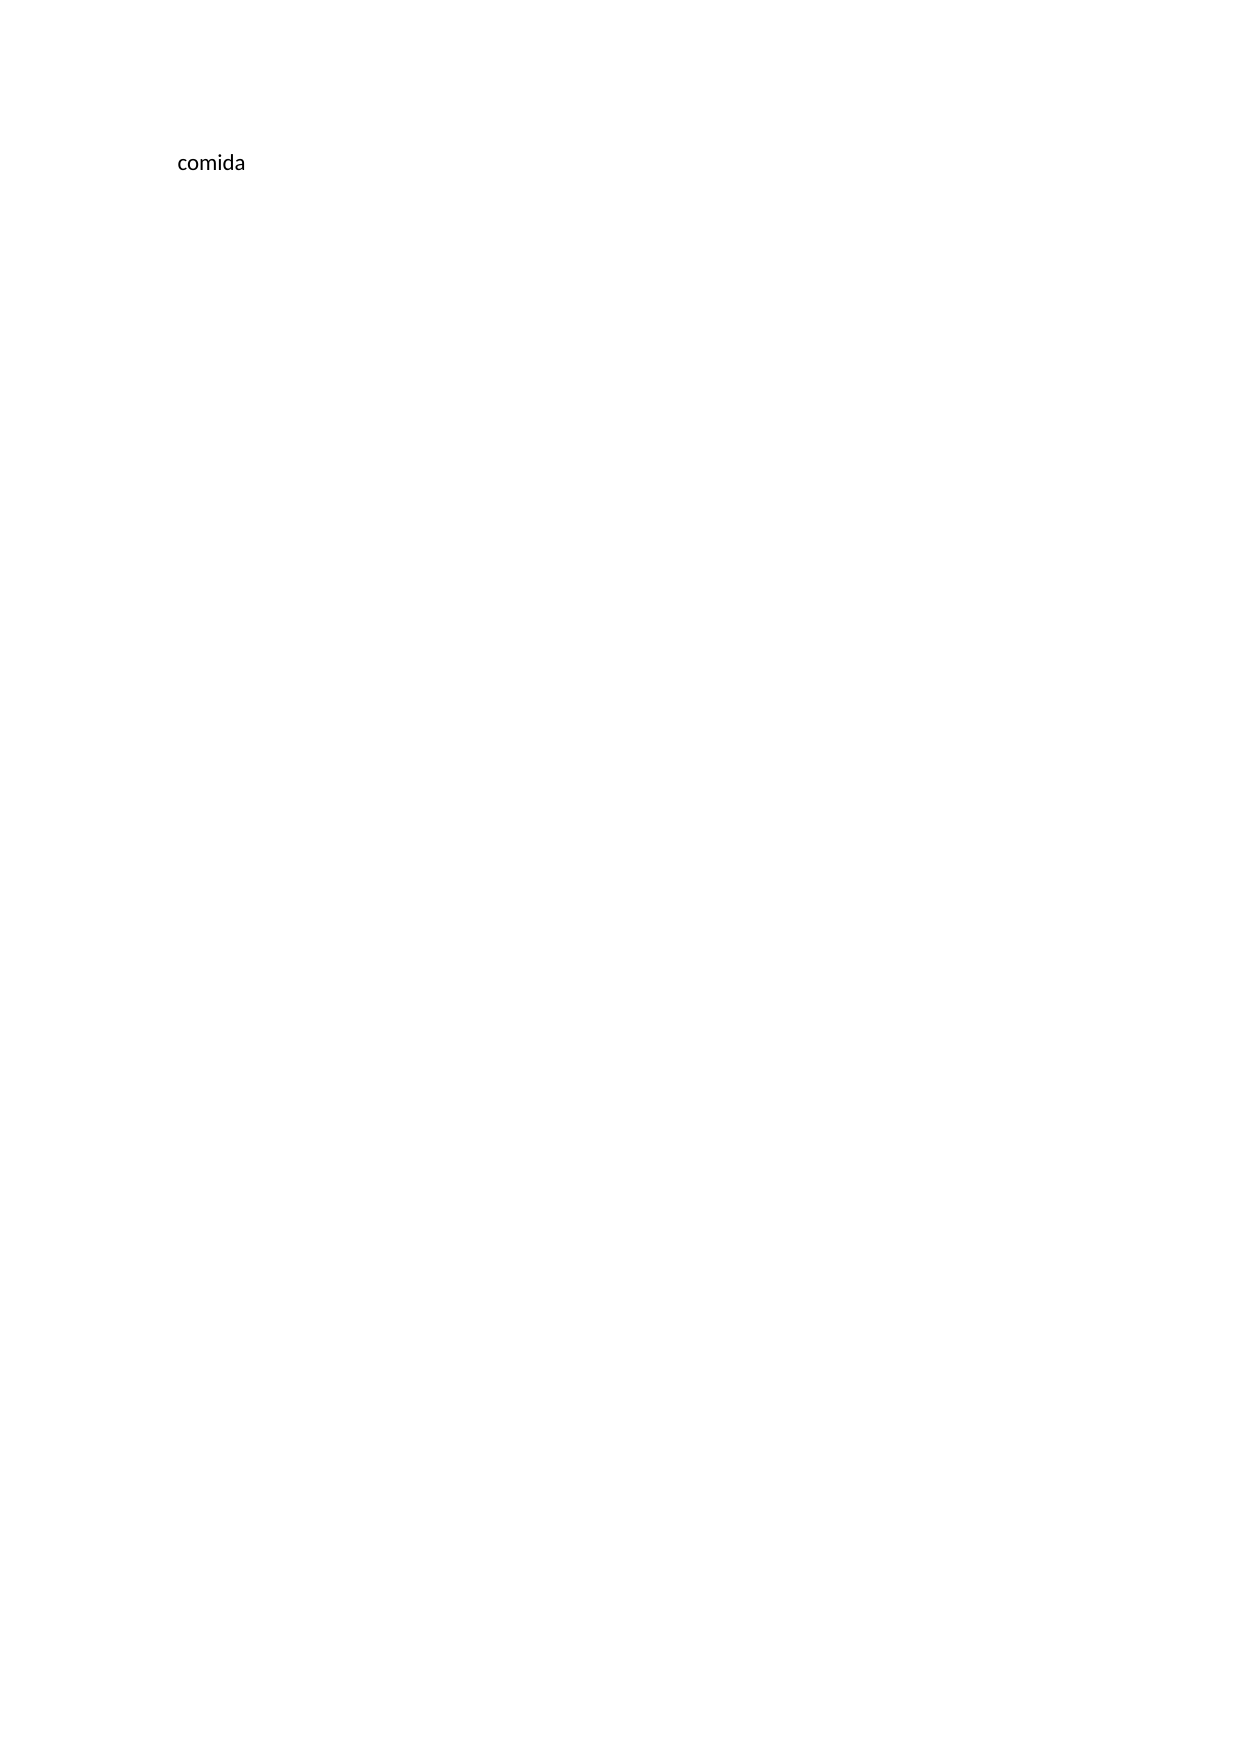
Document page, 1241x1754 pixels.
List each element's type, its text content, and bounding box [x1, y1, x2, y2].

text comida [177, 148, 1063, 176]
